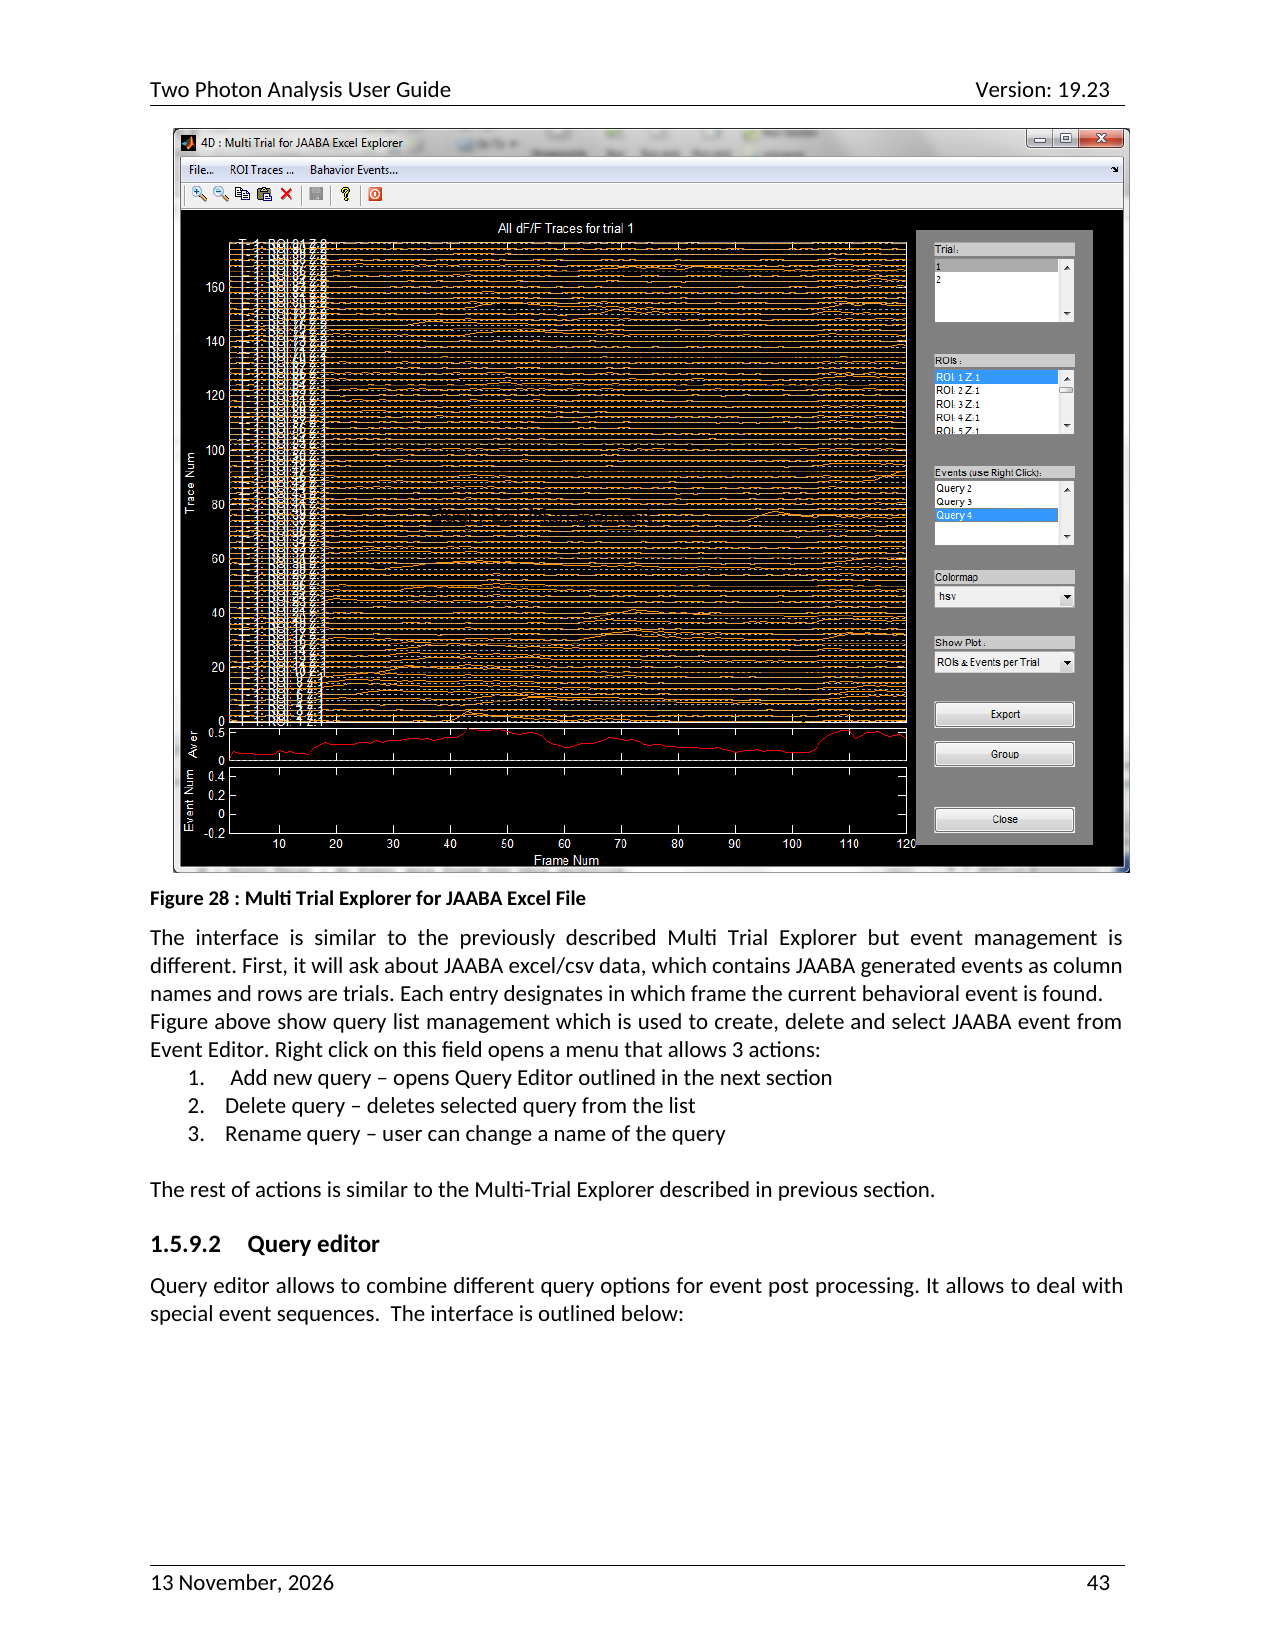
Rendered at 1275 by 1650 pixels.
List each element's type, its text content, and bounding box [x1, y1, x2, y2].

text Query editor allows to combine different query options for event post processing. It allows to deal with special event sequences. The interface is outlined below: [150, 1272, 1125, 1328]
list Delete query – deletes selected query from the list [187, 1091, 1125, 1119]
list Add new query – opens Query Editor outlined in the next section [187, 1063, 1125, 1091]
text The rest of actions is similar to the Multi-Trial Explorer described in previous section. [150, 1176, 1125, 1203]
text Figure above show query list management which is used to create, delete and select JAABA event from Event Editor. Right click on this field opens a menu that allows 3 actions: [150, 1007, 1125, 1063]
list Rename query – user can change a name of the query [187, 1119, 1125, 1147]
text The interface is similar to the previously described Multi Trial Explorer but event management is different. First, it will ask about JAABA excel/csv data, which contains JAABA generated events as column names and rows are trials. Each entry designates in which frame the current behavioral event is found. [150, 923, 1125, 1007]
picture [173, 128, 1130, 873]
subtitle Query editor [150, 1228, 1125, 1259]
